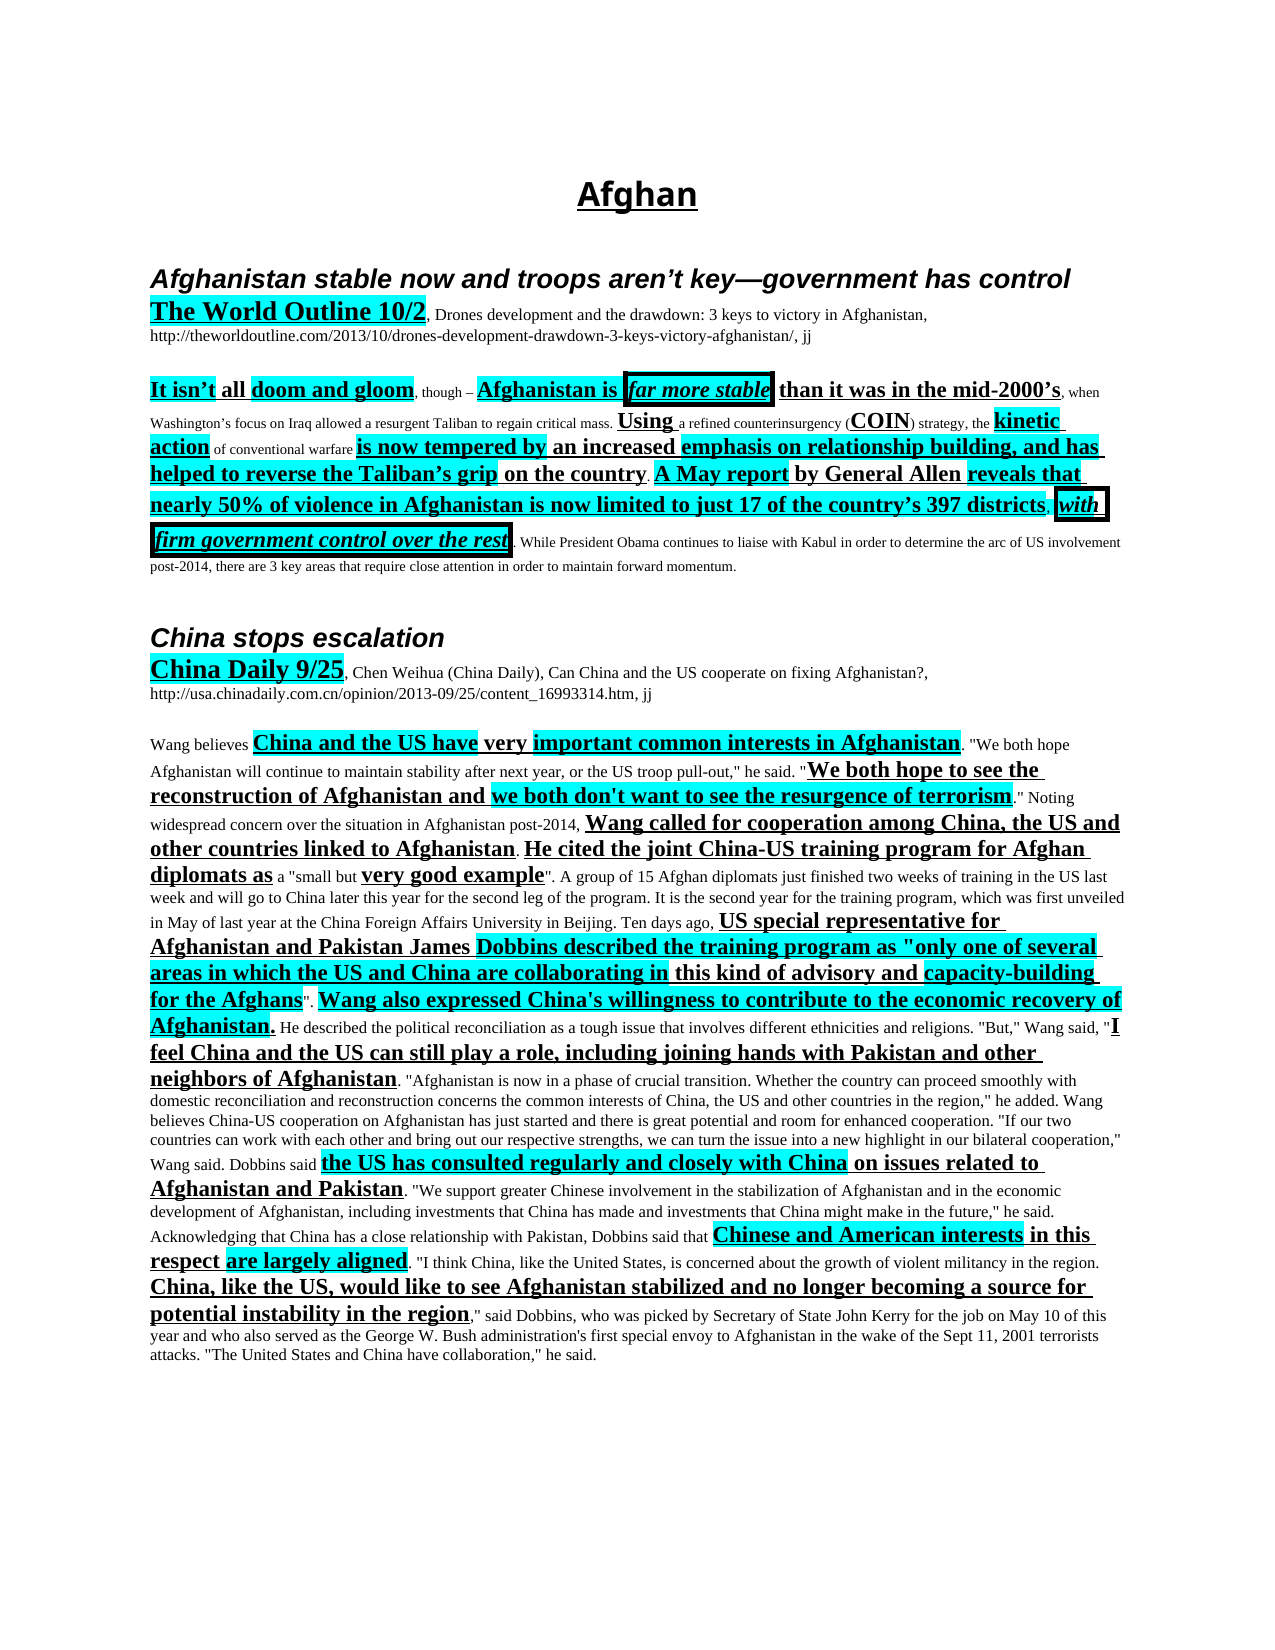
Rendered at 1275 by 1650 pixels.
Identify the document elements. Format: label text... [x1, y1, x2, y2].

text China Daily 9/25, Chen Weihua (China Daily), Can China and the US cooperate on fixing Afghanistan?, http://usa.chinadaily.com.cn/opinion/2013-09/25/content_16993314.htm, jj [150, 653, 1125, 703]
text Wang believes China and the US have very important common interests in Afghanistan. "We both hope Afghanistan will continue to maintain stability after next year, or the US troop pull-out," he said. "We both hope to see the reconstruction of Afghanistan and we both don't want to see the resurgence of terrorism." Noting widespread concern over the situation in Afghanistan post-2014, Wang called for cooperation among China, the US and other countries linked to Afghanistan. He cited the joint China-US training program for Afghan diplomats as a "small but very good example". A group of 15 Afghan diplomats just finished two weeks of training in the US last week and will go to China later this year for the second leg of the program. It is the second year for the training program, which was first unveiled in May of last year at the China Foreign Affairs University in Beijing. Ten days ago, US special representative for Afghanistan and Pakistan James Dobbins described the training program as "only one of several areas in which the US and China are collaborating in this kind of advisory and capacity-building for the Afghans". Wang also expressed China's willingness to contribute to the economic recovery of Afghanistan. He described the political reconciliation as a tough issue that involves different ethnicities and religions. "But," Wang said, "I feel China and the US can still play a role, including joining hands with Pakistan and other neighbors of Afghanistan. "Afghanistan is now in a phase of crucial transition. Whether the country can proceed smoothly with domestic reconciliation and reconstruction concerns the common interests of China, the US and other countries in the region," he added. Wang believes China-US cooperation on Afghanistan has just started and there is great potential and room for enhanced cooperation. "If our two countries can work with each other and bring out our respective strengths, we can turn the issue into a new highlight in our bilateral cooperation," Wang said. Dobbins said the US has consulted regularly and closely with China on issues related to Afghanistan and Pakistan. "We support greater Chinese involvement in the stabilization of Afghanistan and in the economic development of Afghanistan, including investments that China has made and investments that China might make in the future," he said. Acknowledging that China has a close relationship with Pakistan, Dobbins said that Chinese and American interests in this respect are largely aligned. "I think China, like the United States, is concerned about the growth of violent militancy in the region. China, like the US, would like to see Afghanistan stabilized and no longer becoming a source for potential instability in the region," said Dobbins, who was picked by Secretary of State John Kerry for the job on May 10 of this year and who also served as the George W. Bush administration's first special envoy to Afghanistan in the wake of the Sept 11, 2001 terrorists attacks. "The United States and China have collaboration," he said. [150, 729, 1125, 1364]
text Afghan [150, 171, 1125, 216]
text The World Outline 10/2, Drones development and the drawdown: 3 keys to victory in Afghanistan, http://theworldoutline.com/2013/10/drones-development-drawdown-3-keys-victory-afghanistan/, jj [150, 295, 1125, 345]
text It isn’t all doom and gloom, though – Afghanistan is far more stable than it was in the mid-2000’s, when Washington’s focus on Iraq allowed a resurgent Taliban to regain critical mass. Using a refined counterinsurgency (COIN) strategy, the kinetic action of conventional warfare is now tempered by an increased emphasis on relationship building, and has helped to reverse the Taliban’s grip on the country. A May report by General Allen reveals that nearly 50% of violence in Afghanistan is now limited to just 17 of the country’s 397 districts, with firm government control over the rest. While President Obama continues to liaise with Kabul in order to determine the arc of US involvement post-2014, there are 3 key areas that require close attention in order to maintain forward momentum. [150, 371, 1125, 574]
text Afghanistan stable now and troops aren’t key—government has control [150, 263, 1125, 295]
text China stops escalation [150, 622, 1125, 653]
